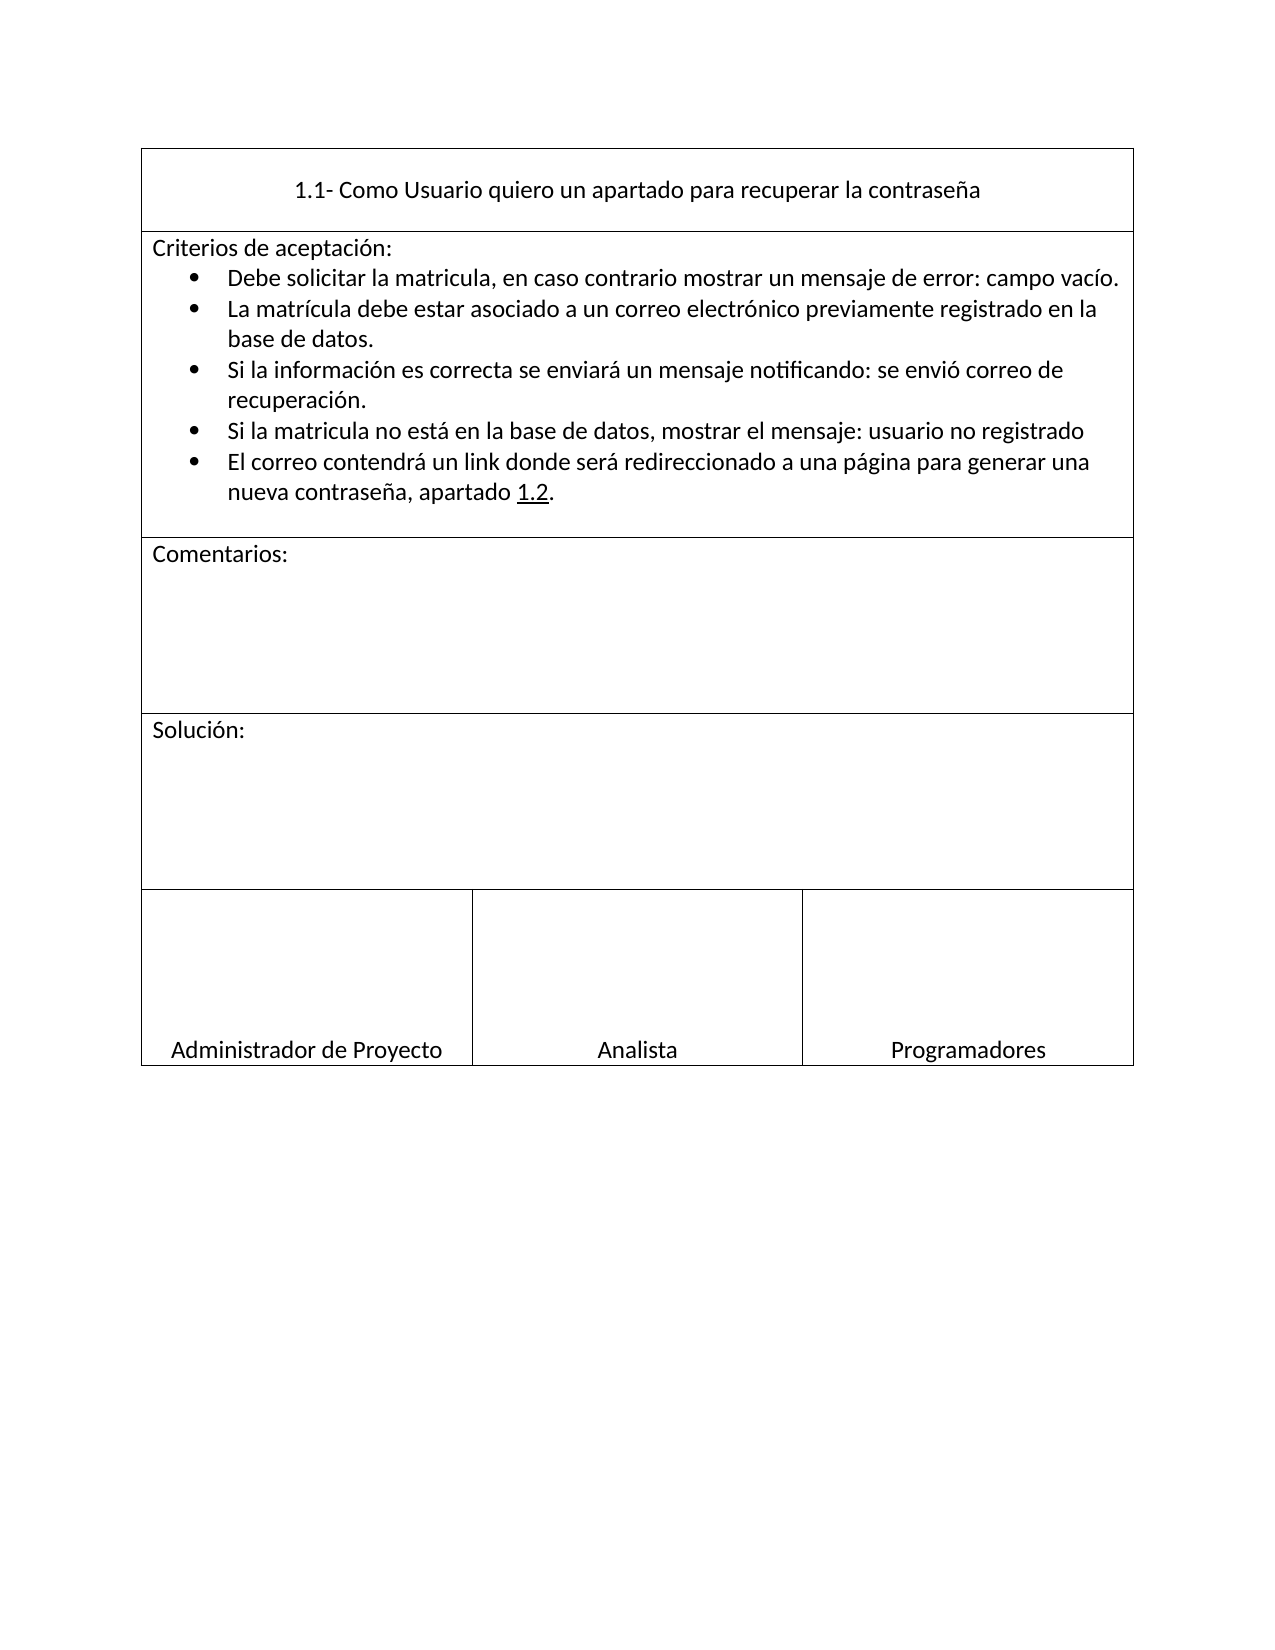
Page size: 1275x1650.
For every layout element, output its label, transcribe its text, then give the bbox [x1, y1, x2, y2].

table_cell Programadores [803, 890, 1133, 1064]
table_cell Solución: [142, 714, 1133, 889]
table_cell Analista [473, 890, 802, 1064]
table_cell Comentarios: [142, 538, 1133, 713]
table_header 1.1- Como Usuario quiero un apartado para recuperar la contraseña [142, 149, 1133, 231]
table_cell Administrador de Proyecto [142, 890, 472, 1064]
table_cell Criterios de aceptación: Debe solicitar la matricula, en caso contrario mostrar un mensaje de error: campo vacío. La matrícula debe estar asociado a un correo electrónico previamente registrado en la base de datos. Si la información es correcta se enviará un mensaje notificando: se envió correo de recuperación. Si la matricula no está en la base de datos, mostrar el mensaje: usuario no registrado El correo contendrá un link donde será redireccionado a una página para generar una nueva contraseña, apartado 1.2. [142, 232, 1133, 537]
